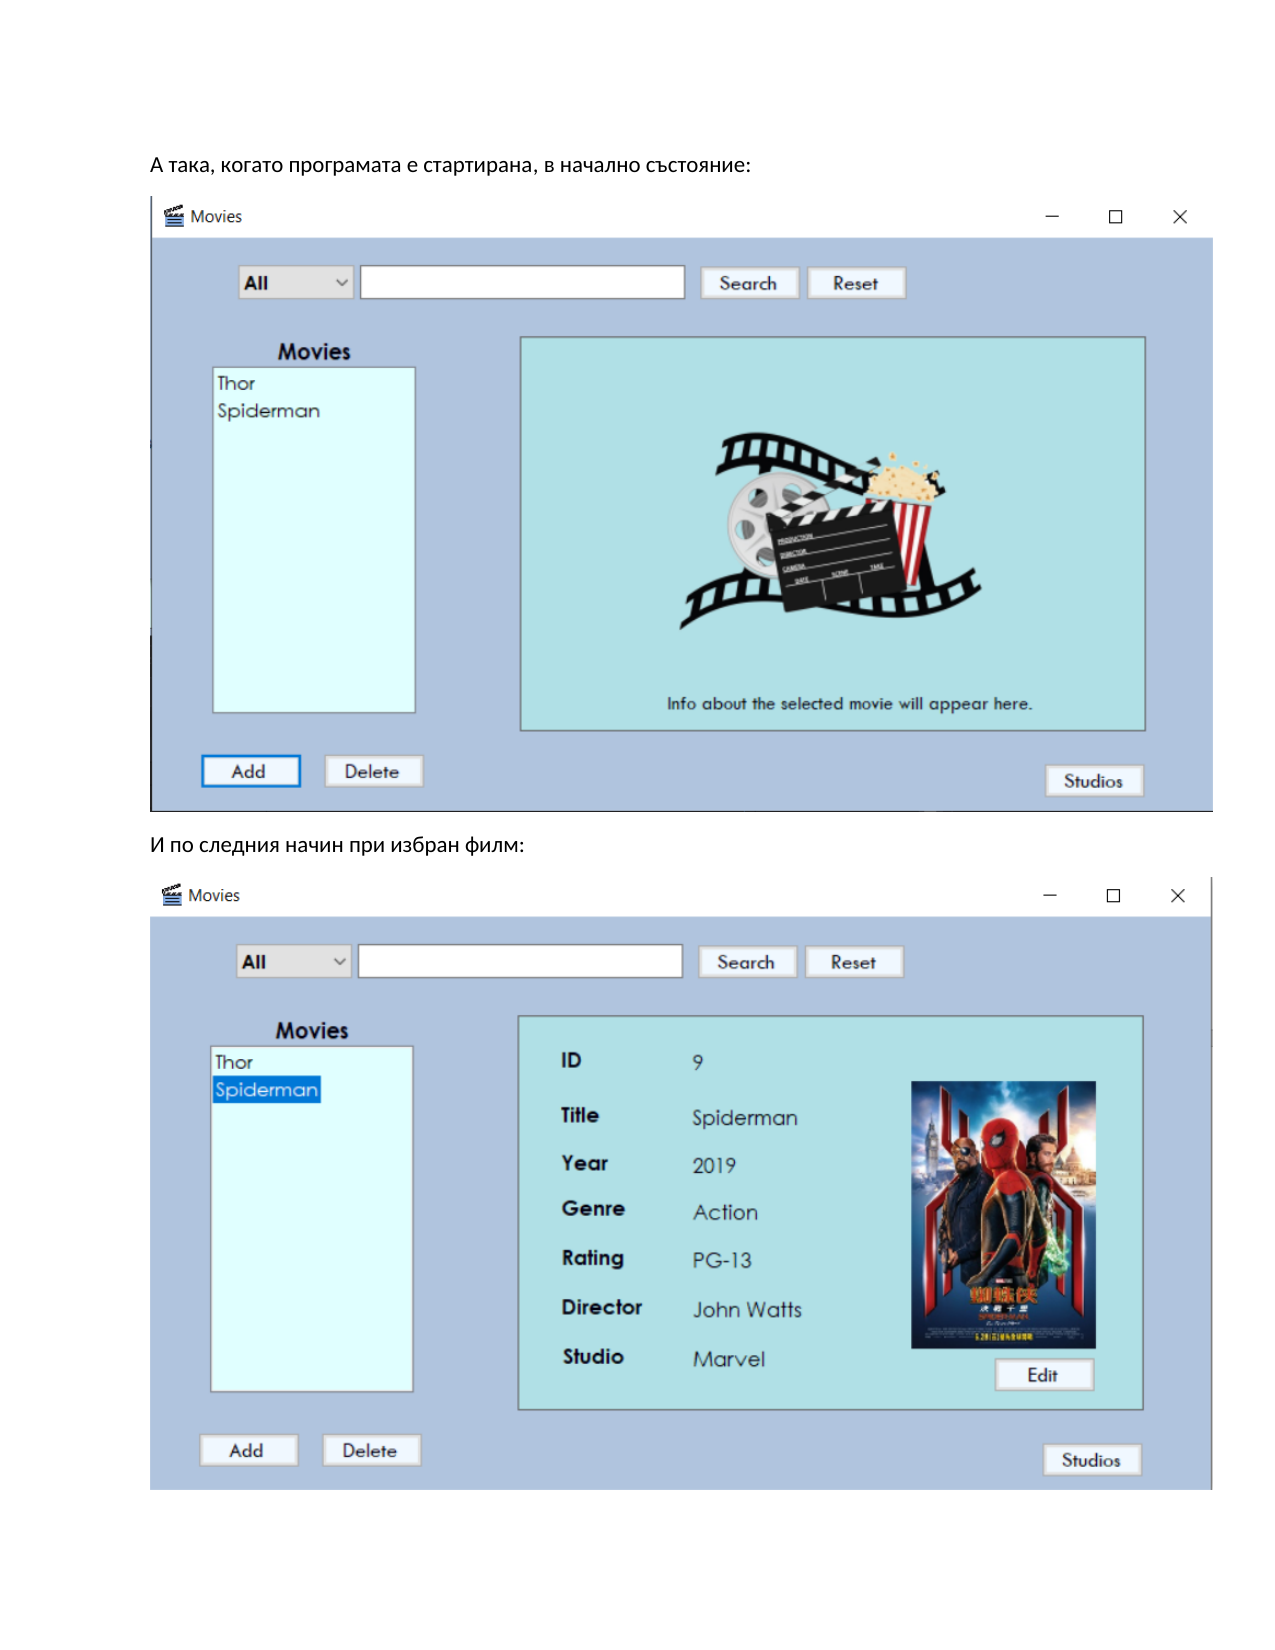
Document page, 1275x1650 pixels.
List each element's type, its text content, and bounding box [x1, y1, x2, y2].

picture [150, 877, 1213, 1490]
text И по следния начин при избран филм: [150, 830, 1125, 858]
text А така, когато програмата е стартирана, в начално състояние: [150, 150, 1125, 178]
picture [150, 196, 1213, 812]
